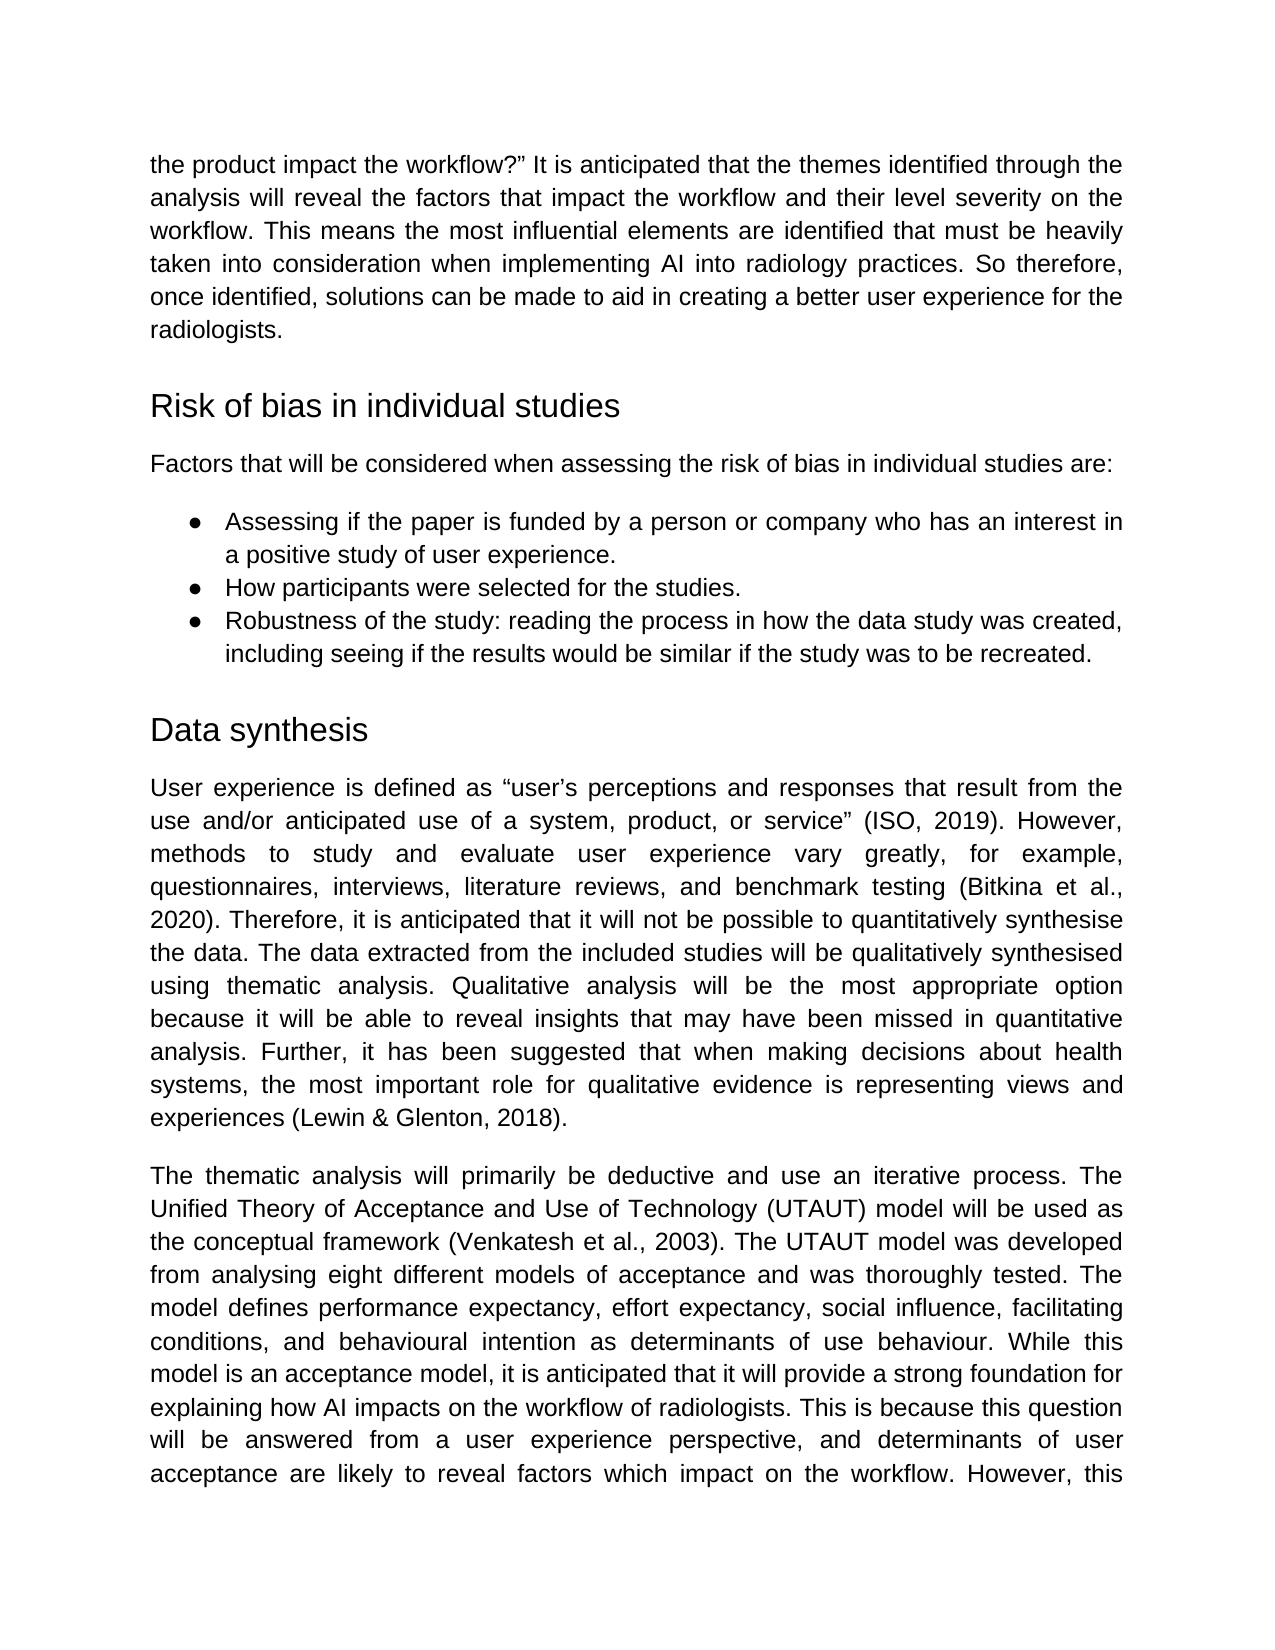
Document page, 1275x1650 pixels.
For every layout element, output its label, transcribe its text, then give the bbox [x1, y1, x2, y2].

subtitle Risk of bias in individual studies [150, 386, 1125, 424]
list Robustness of the study: reading the process in how the data study was created, including seeing if the results would be similar if the study was to be recreated. [187, 606, 1125, 668]
list How participants were selected for the studies. [187, 573, 1125, 602]
text User experience is defined as “user’s perceptions and responses that result from the use and/or anticipated use of a system, product, or service” (ISO, 2019). However, methods to study and evaluate user experience vary greatly, for example, questionnaires, interviews, literature reviews, and benchmark testing (Bitkina et al., 2020). Therefore, it is anticipated that it will not be possible to quantitatively synthesise the data. The data extracted from the included studies will be qualitatively synthesised using thematic analysis. Qualitative analysis will be the most appropriate option because it will be able to reveal insights that may have been missed in quantitative analysis. Further, it has been suggested that when making decisions about health systems, the most important role for qualitative evidence is representing views and experiences (Lewin & Glenton, 2018). [150, 773, 1125, 1132]
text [150, 1161, 1125, 1487]
list Assessing if the paper is funded by a person or company who has an interest in a positive study of user experience. [187, 507, 1125, 569]
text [150, 150, 1125, 344]
subtitle Data synthesis [150, 710, 1125, 748]
text Factors that will be considered when assessing the risk of bias in individual studies are: [150, 449, 1125, 478]
